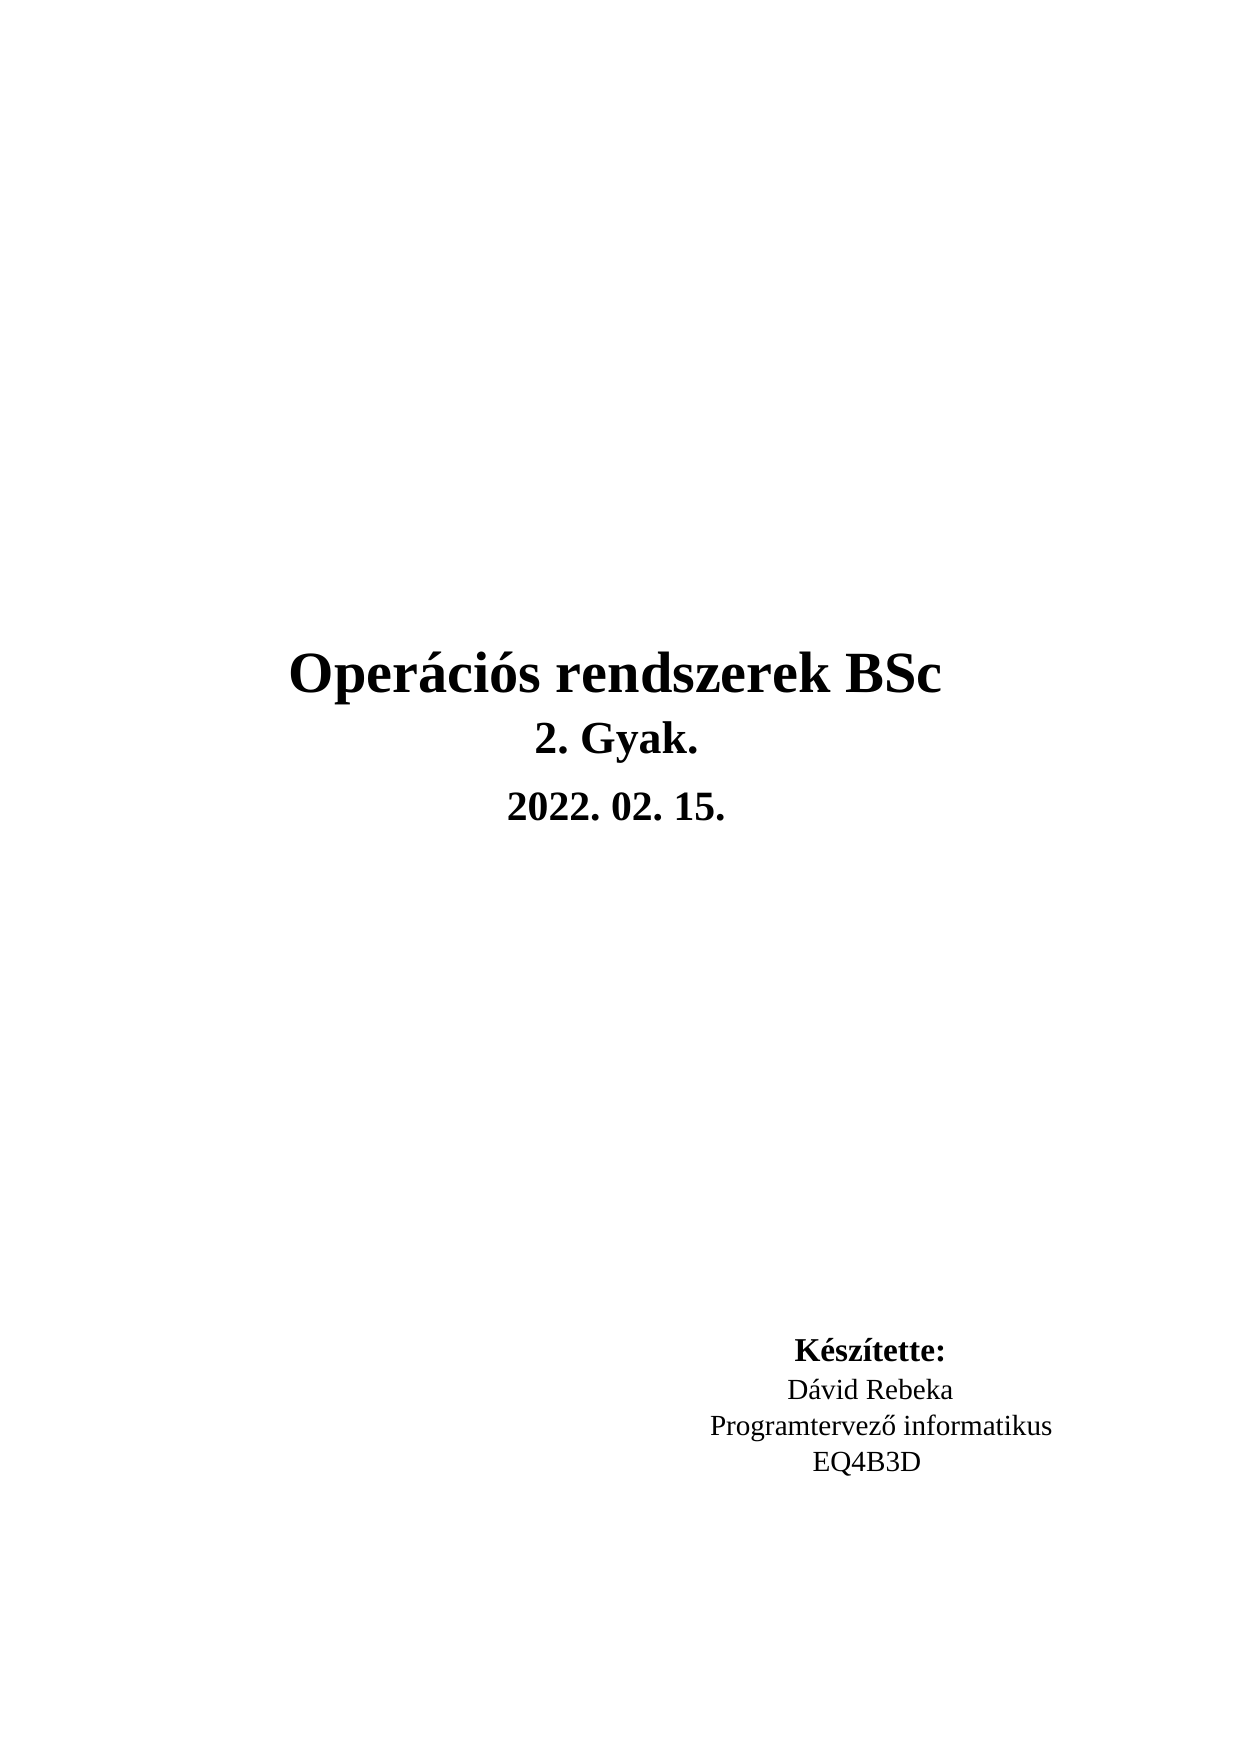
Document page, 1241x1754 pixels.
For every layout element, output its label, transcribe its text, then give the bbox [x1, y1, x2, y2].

text Dávid Rebeka [532, 1372, 1208, 1405]
text Operációs rendszerek BSc [288, 638, 1208, 705]
text 2022. 02. 15. [507, 781, 1208, 829]
text Készítette: [532, 1330, 1208, 1369]
text 2. Gyak. [534, 711, 1208, 763]
text EQ4B3D [532, 1444, 1202, 1478]
text Programtervező informatikus [710, 1408, 1208, 1442]
